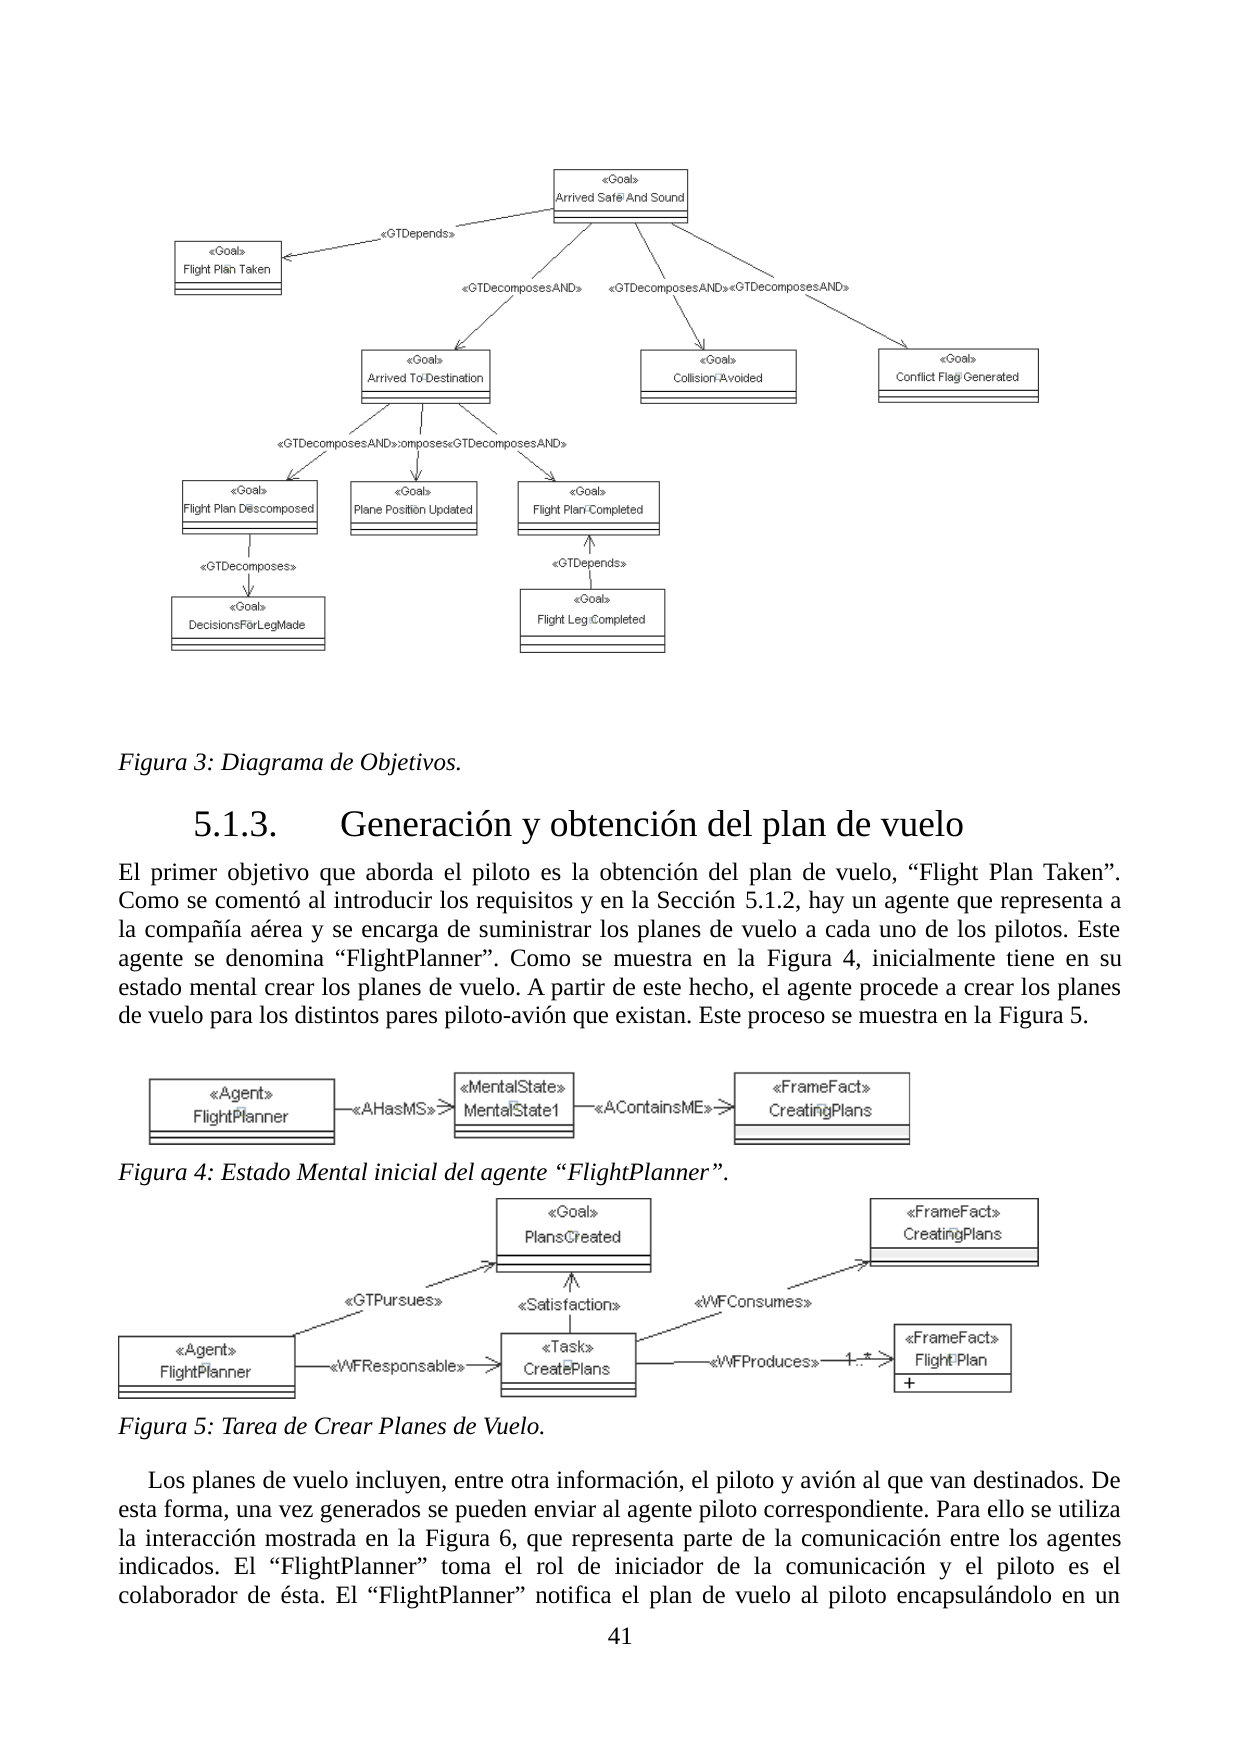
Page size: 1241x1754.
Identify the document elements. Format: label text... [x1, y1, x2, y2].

text Figura 4: Estado Mental inicial del agente “FlightPlanner”. [118, 1157, 1122, 1186]
picture [118, 118, 1039, 653]
text El primer objetivo que aborda el piloto es la obtención del plan de vuelo, “Flight Plan Taken”. Como se comentó al introducir los requisitos y en la Sección 5.1.2, hay un agente que representa a la compañía aérea y se encarga de suministrar los planes de vuelo a cada uno de los pilotos. Este agente se denomina “FlightPlanner”. Como se muestra en la Figura 4, inicialmente tiene en su estado mental crear los planes de vuelo. A partir de este hecho, el agente procede a crear los planes de vuelo para los distintos pares piloto-avión que existan. Este proceso se muestra en la Figura 5. [118, 857, 1122, 1029]
picture [118, 1041, 911, 1145]
text Figura 3: Diagrama de Objetivos. [118, 747, 1122, 776]
text Figura 5: Tarea de Crear Planes de Vuelo. [118, 1411, 1122, 1440]
subtitle Generación y obtención del plan de vuelo [193, 801, 1122, 844]
picture [118, 1198, 1039, 1399]
